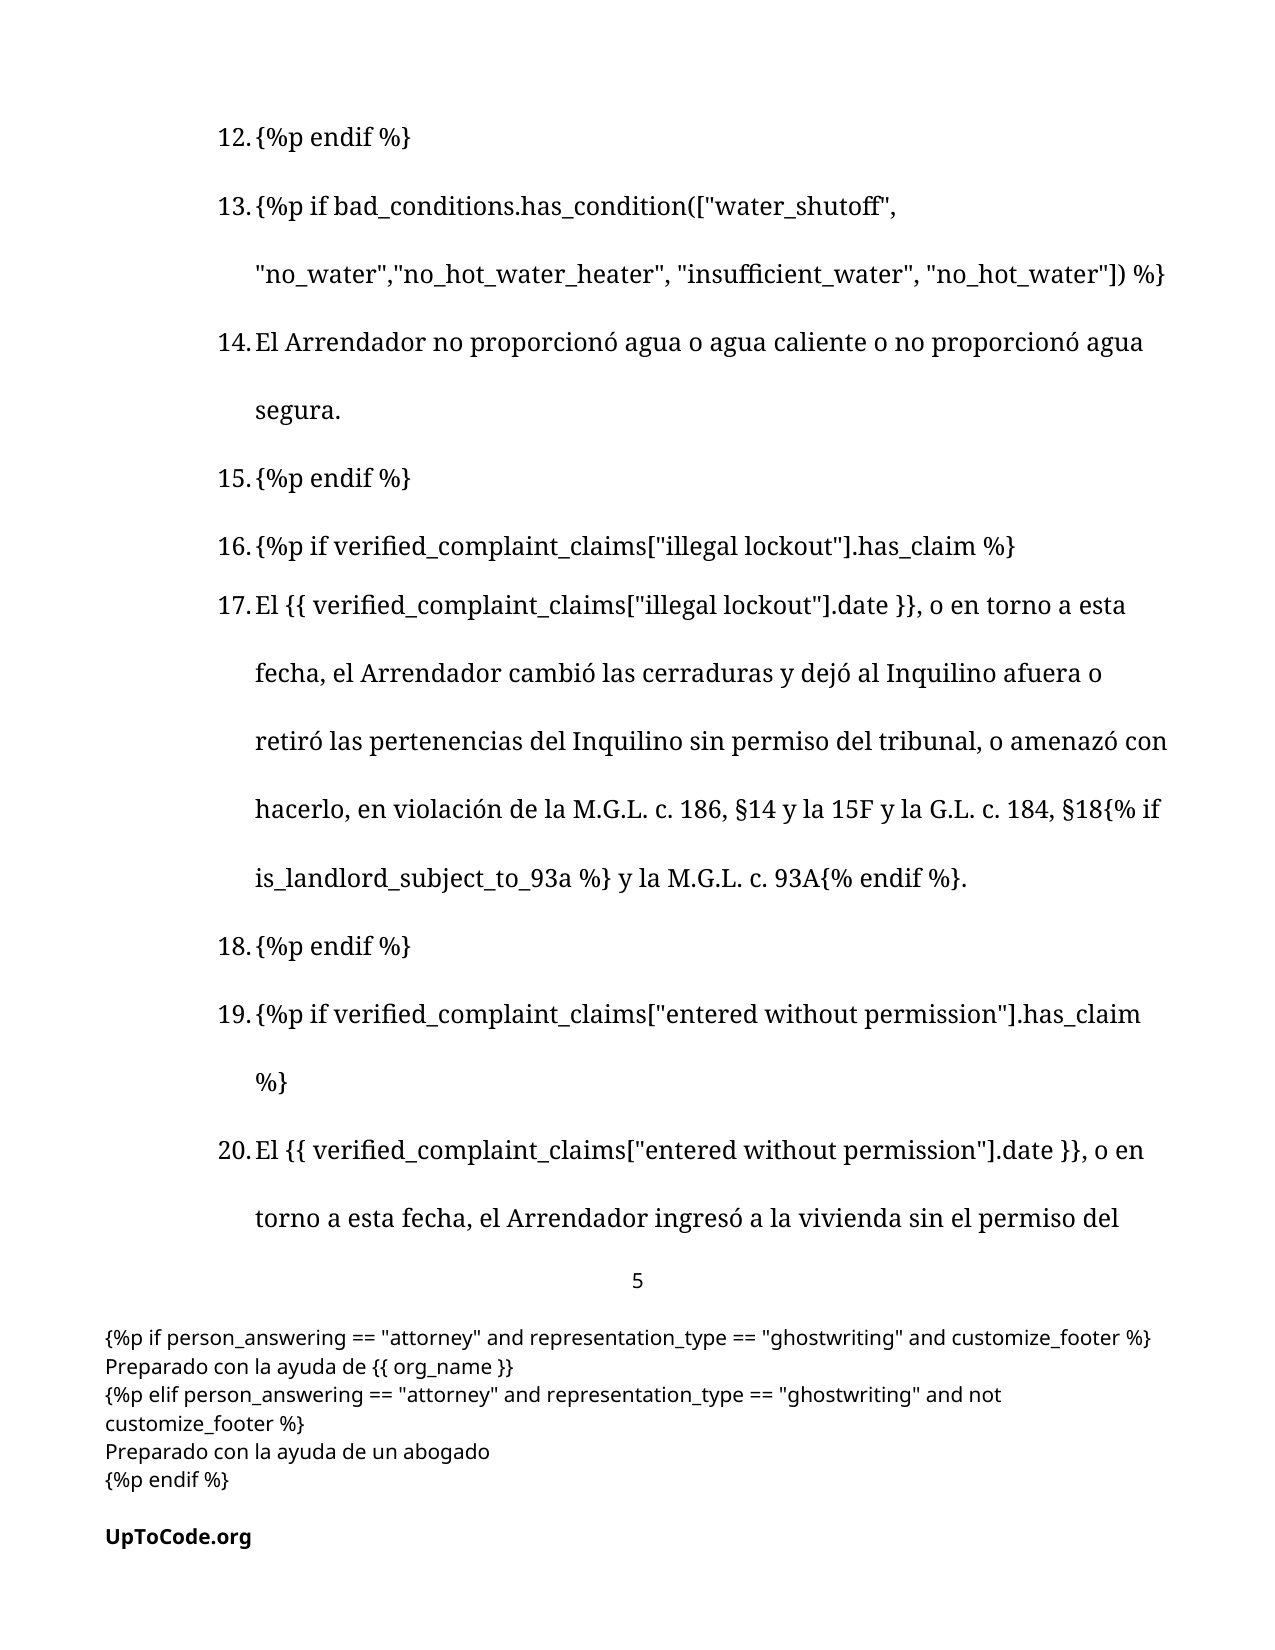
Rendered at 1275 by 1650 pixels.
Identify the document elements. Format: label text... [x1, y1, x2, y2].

list {%p if verified_complaint_claims["entered without permission"].has_claim %} [217, 997, 1170, 1099]
list {%p if bad_conditions.has_condition(["water_shutoff", "no_water","no_hot_water_heater", "insufficient_water", "no_hot_water"]) %} [217, 188, 1170, 290]
list {%p endif %} [217, 928, 1170, 962]
list El {{ verified_complaint_claims["illegal lockout"].date }}, o en torno a esta fecha, el Arrendador cambió las cerraduras y dejó al Inquilino afuera o retiró las pertenencias del Inquilino sin permiso del tribunal, o amenazó con hacerlo, en violación de la M.G.L. c. 186, §14 y la 15F y la G.L. c. 184, §18{% if is_landlord_subject_to_93a %} y la M.G.L. c. 93A{% endif %}. [217, 588, 1170, 894]
list {%p endif %} [217, 461, 1170, 495]
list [217, 1133, 1170, 1235]
list {%p endif %} [217, 120, 1170, 154]
list El Arrendador no proporcionó agua o agua caliente o no proporcionó agua segura. [217, 324, 1170, 427]
list {%p if verified_complaint_claims["illegal lockout"].has_claim %} [217, 529, 1170, 563]
